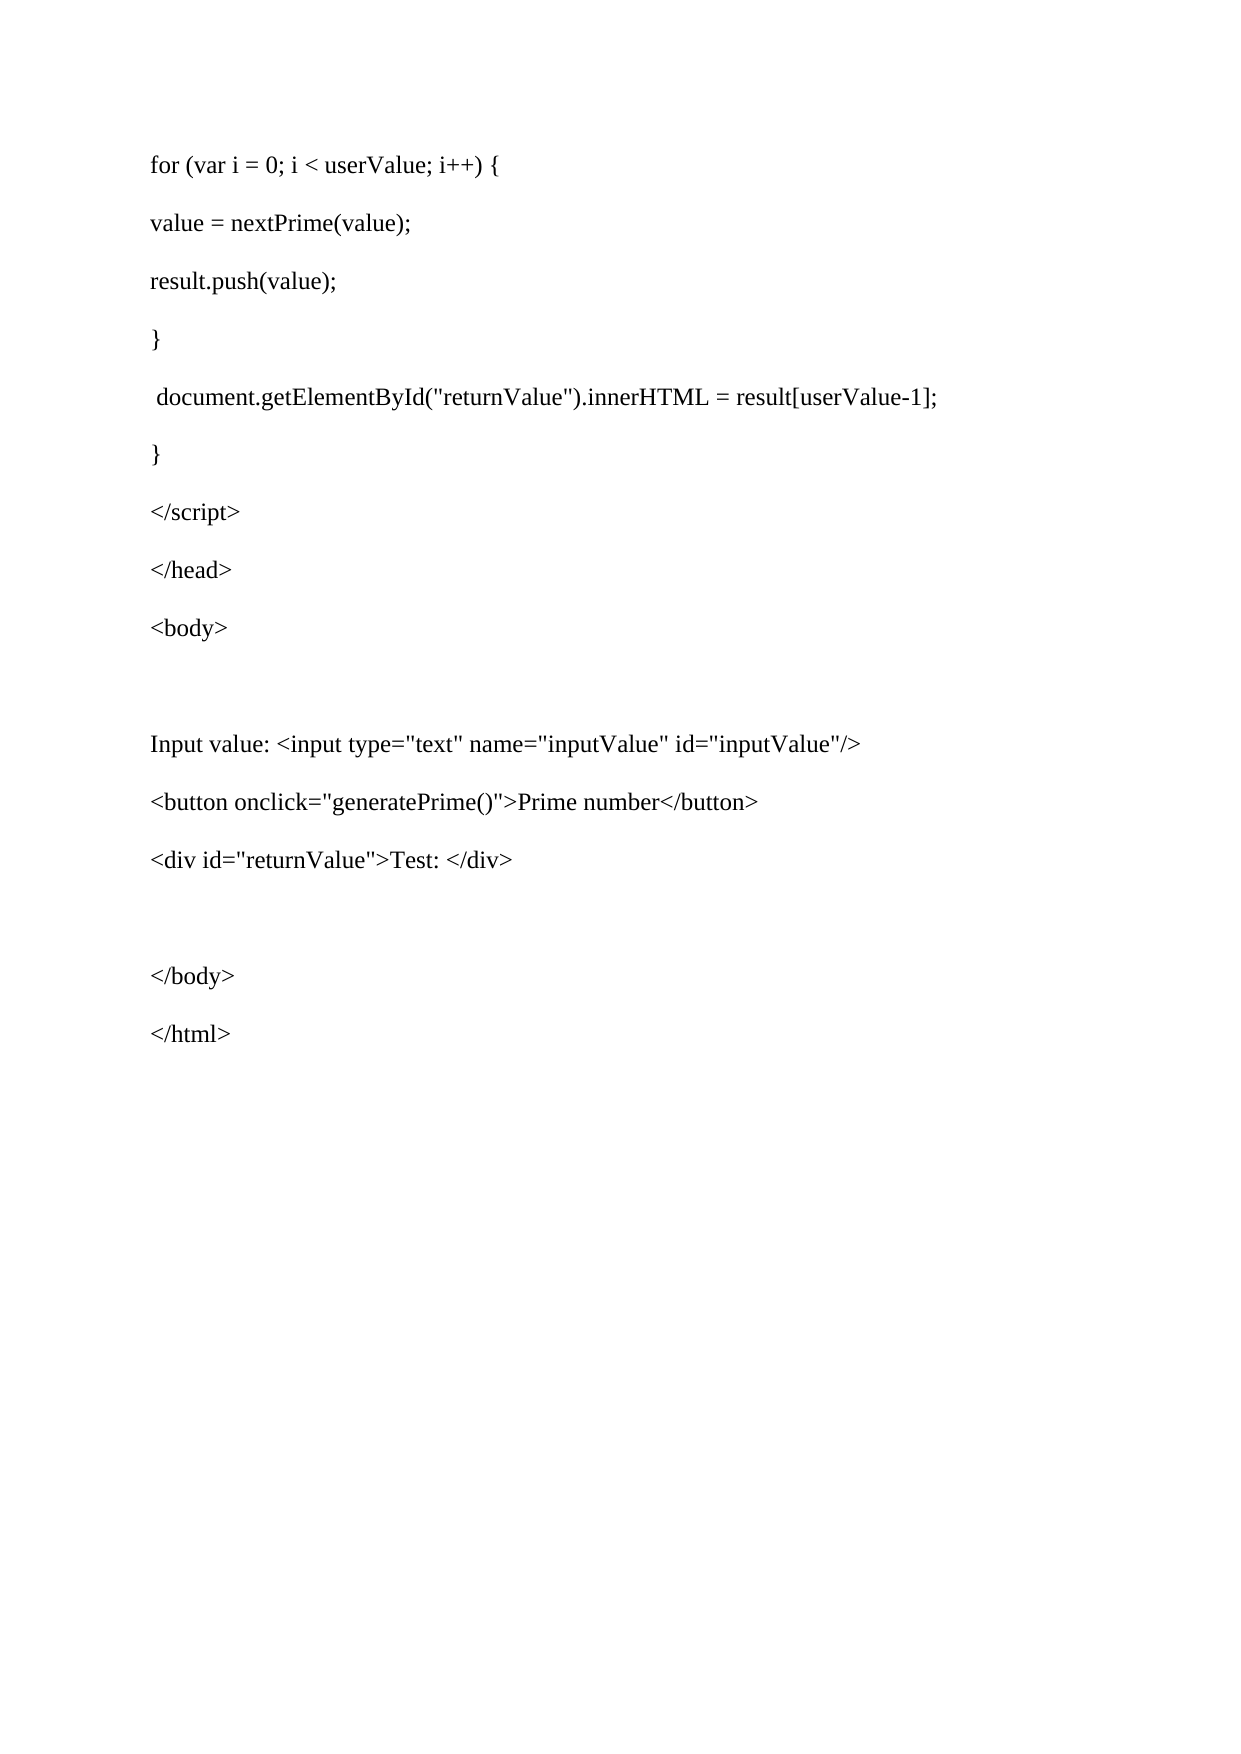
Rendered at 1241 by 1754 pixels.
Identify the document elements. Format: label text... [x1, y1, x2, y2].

text Input value: <input type="text" name="inputValue" id="inputValue"/> [150, 729, 1090, 758]
text </html> [150, 1019, 1090, 1047]
text <body> [150, 613, 1090, 642]
text </head> [150, 555, 1090, 584]
text </script> [150, 497, 1090, 526]
text result.push(value); [150, 266, 1090, 294]
text <div id="returnValue">Test: </div> [150, 845, 1090, 874]
text for (var i = 0; i < userValue; i++) { [150, 150, 1090, 179]
text </body> [150, 961, 1090, 989]
text } [150, 324, 1090, 352]
text document.getElementById("returnValue").innerHTML = result[userValue-1]; [150, 382, 1090, 410]
text value = nextPrime(value); [150, 208, 1090, 237]
text <button onclick="generatePrime()">Prime number</button> [150, 787, 1090, 816]
text } [150, 439, 1090, 468]
